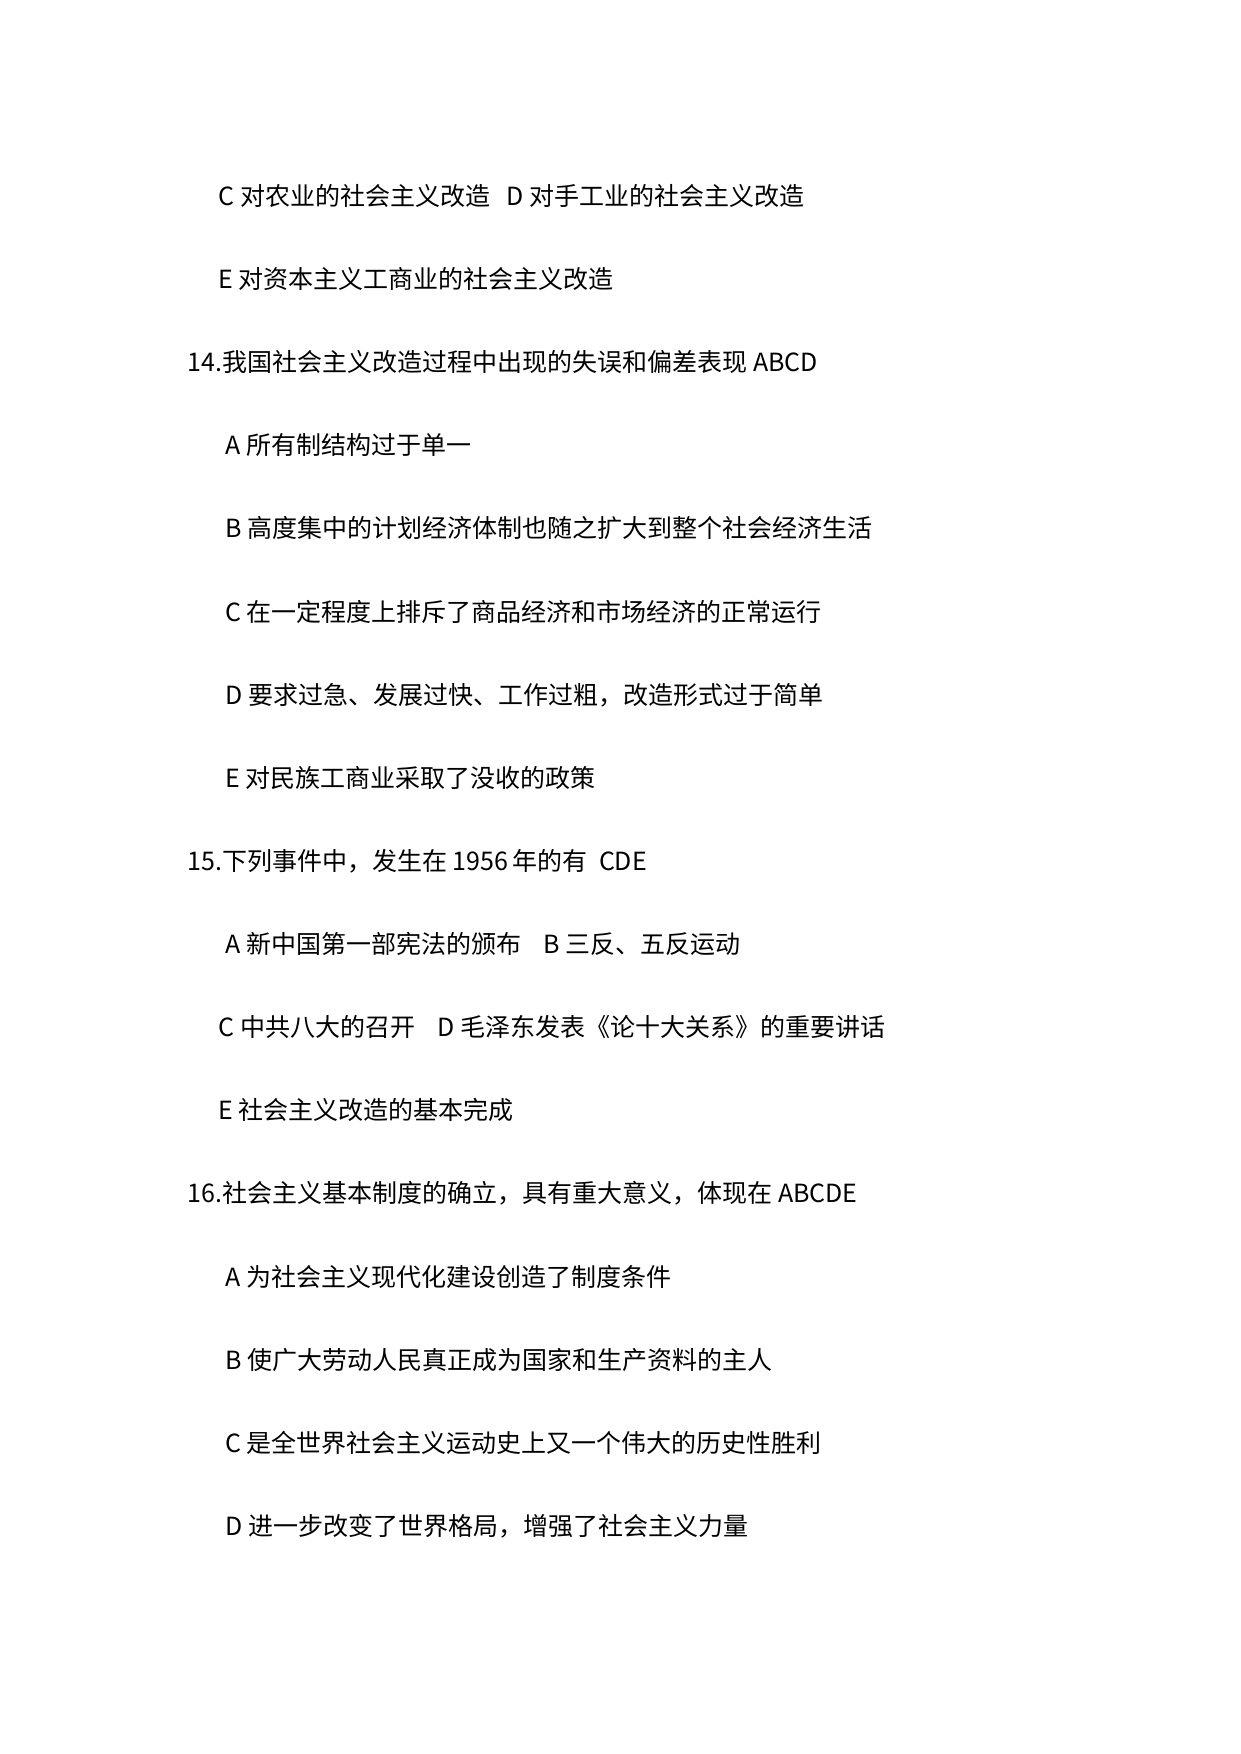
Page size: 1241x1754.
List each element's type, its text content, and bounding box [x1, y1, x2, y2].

text 14.我国社会主义改造过程中出现的失误和偏差表现 ABCD [187, 328, 1053, 393]
text A 为社会主义现代化建设创造了制度条件 [187, 1243, 1053, 1308]
text C 在一定程度上排斥了商品经济和市场经济的正常运行 [187, 578, 1053, 643]
text 16.社会主义基本制度的确立，具有重大意义，体现在 ABCDE [187, 1159, 1053, 1224]
text D 进一步改变了世界格局，增强了社会主义力量 [187, 1492, 1053, 1557]
text B 高度集中的计划经济体制也随之扩大到整个社会经济生活 [187, 494, 1053, 559]
text 15.下列事件中，发生在1956年的有 CDE [187, 827, 1053, 892]
text C 中共八大的召开 D 毛泽东发表《论十大关系》的重要讲话 [187, 993, 1053, 1058]
text E 对民族工商业采取了没收的政策 [187, 744, 1053, 809]
text E 对资本主义工商业的社会主义改造 [187, 245, 1053, 310]
text E 社会主义改造的基本完成 [187, 1076, 1053, 1141]
text D 要求过急、发展过快、工作过粗，改造形式过于简单 [187, 661, 1053, 726]
text C 是全世界社会主义运动史上又一个伟大的历史性胜利 [187, 1409, 1053, 1474]
text A 所有制结构过于单一 [187, 411, 1053, 476]
text A 新中国第一部宪法的颁布 B 三反、五反运动 [187, 910, 1053, 975]
text B 使广大劳动人民真正成为国家和生产资料的主人 [187, 1326, 1053, 1391]
text C 对农业的社会主义改造 D 对手工业的社会主义改造 [187, 162, 1053, 227]
